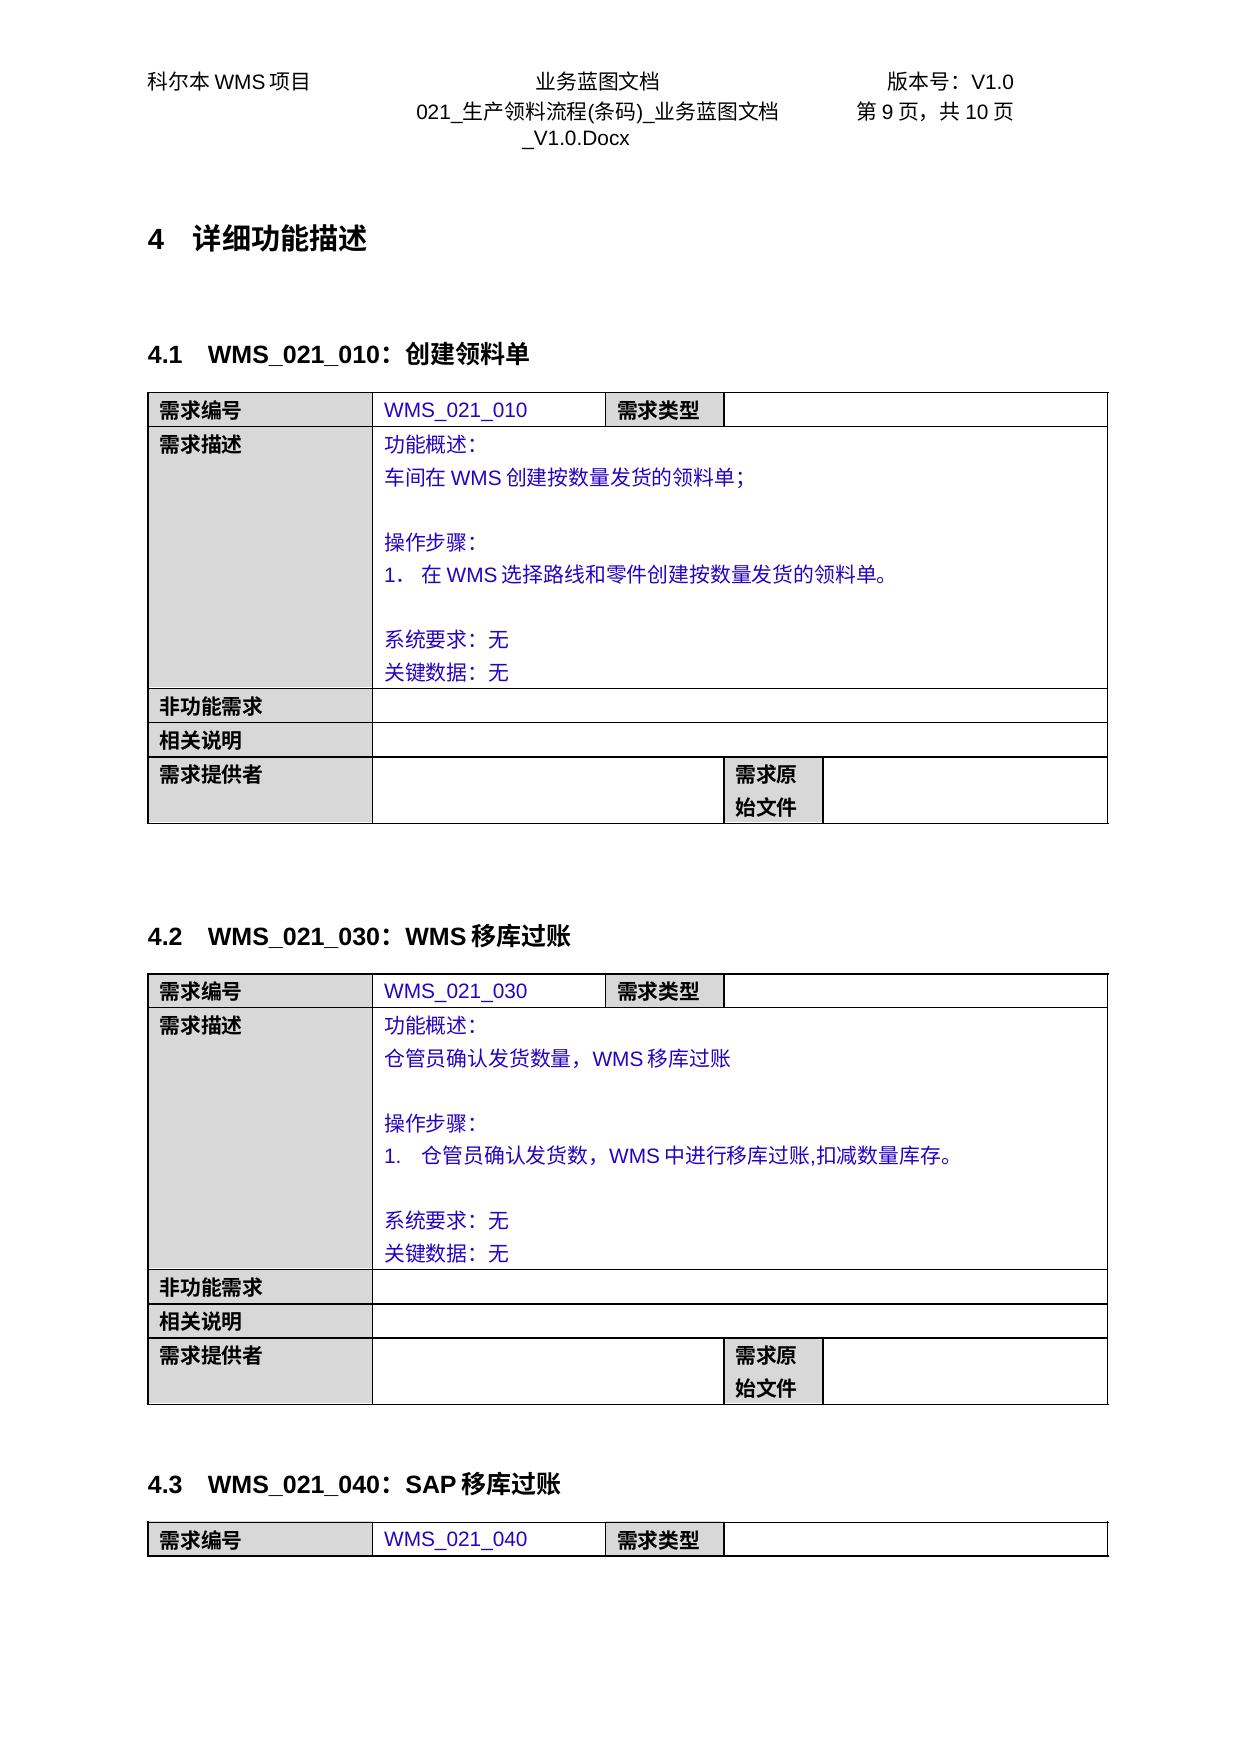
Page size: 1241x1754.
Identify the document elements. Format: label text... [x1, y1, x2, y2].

table_cell 非功能需求 [149, 689, 372, 722]
table_cell [373, 689, 1107, 722]
table_cell 需求描述 [149, 427, 372, 687]
table_header [725, 393, 1107, 426]
table_cell [373, 758, 723, 822]
table_cell 功能概述： 仓管员确认发货数量，WMS移库过账 操作步骤： 仓管员确认发货数，WMS中进行移库过账,扣减数量库存。 系统要求：无 关键数据：无 [373, 1008, 1107, 1268]
table_cell [373, 1270, 1107, 1303]
table_cell [373, 1339, 723, 1403]
subtitle 详细功能描述 [148, 204, 1240, 269]
table_cell 相关说明 [149, 723, 372, 756]
table_cell 需求原始文件 [725, 1339, 822, 1403]
table_cell 需求描述 [149, 1008, 372, 1268]
table_header 需求类型 [606, 393, 723, 426]
table_header [725, 1523, 1107, 1555]
table_header [725, 975, 1107, 1007]
table_header 需求编号 [149, 393, 372, 426]
table_header 需求类型 [606, 1523, 723, 1555]
table_header WMS_021_010 [373, 393, 605, 426]
table_cell [824, 1339, 1107, 1403]
table_cell 需求提供者 [149, 1339, 372, 1403]
table_cell 非功能需求 [149, 1270, 372, 1303]
table_cell 需求提供者 [149, 758, 372, 822]
table_cell [824, 758, 1107, 822]
table_cell [373, 723, 1107, 756]
table_header 需求类型 [606, 975, 723, 1007]
subtitle WMS_021_040：SAP移库过账 [148, 1450, 1240, 1515]
table_cell [373, 1305, 1107, 1337]
table_cell 功能概述： 车间在WMS创建按数量发货的领料单； 操作步骤： 在WMS选择路线和零件创建按数量发货的领料单。 系统要求：无 关键数据：无 [373, 427, 1107, 687]
table_cell 需求原始文件 [725, 758, 822, 822]
table_cell 相关说明 [149, 1305, 372, 1337]
subtitle WMS_021_030：WMS移库过账 [148, 902, 1240, 967]
table_header 需求编号 [149, 975, 372, 1007]
table_header 需求编号 [149, 1523, 372, 1555]
table_header WMS_021_030 [373, 975, 605, 1007]
table_header WMS_021_040 [373, 1523, 605, 1555]
subtitle WMS_021_010：创建领料单 [148, 321, 1240, 386]
